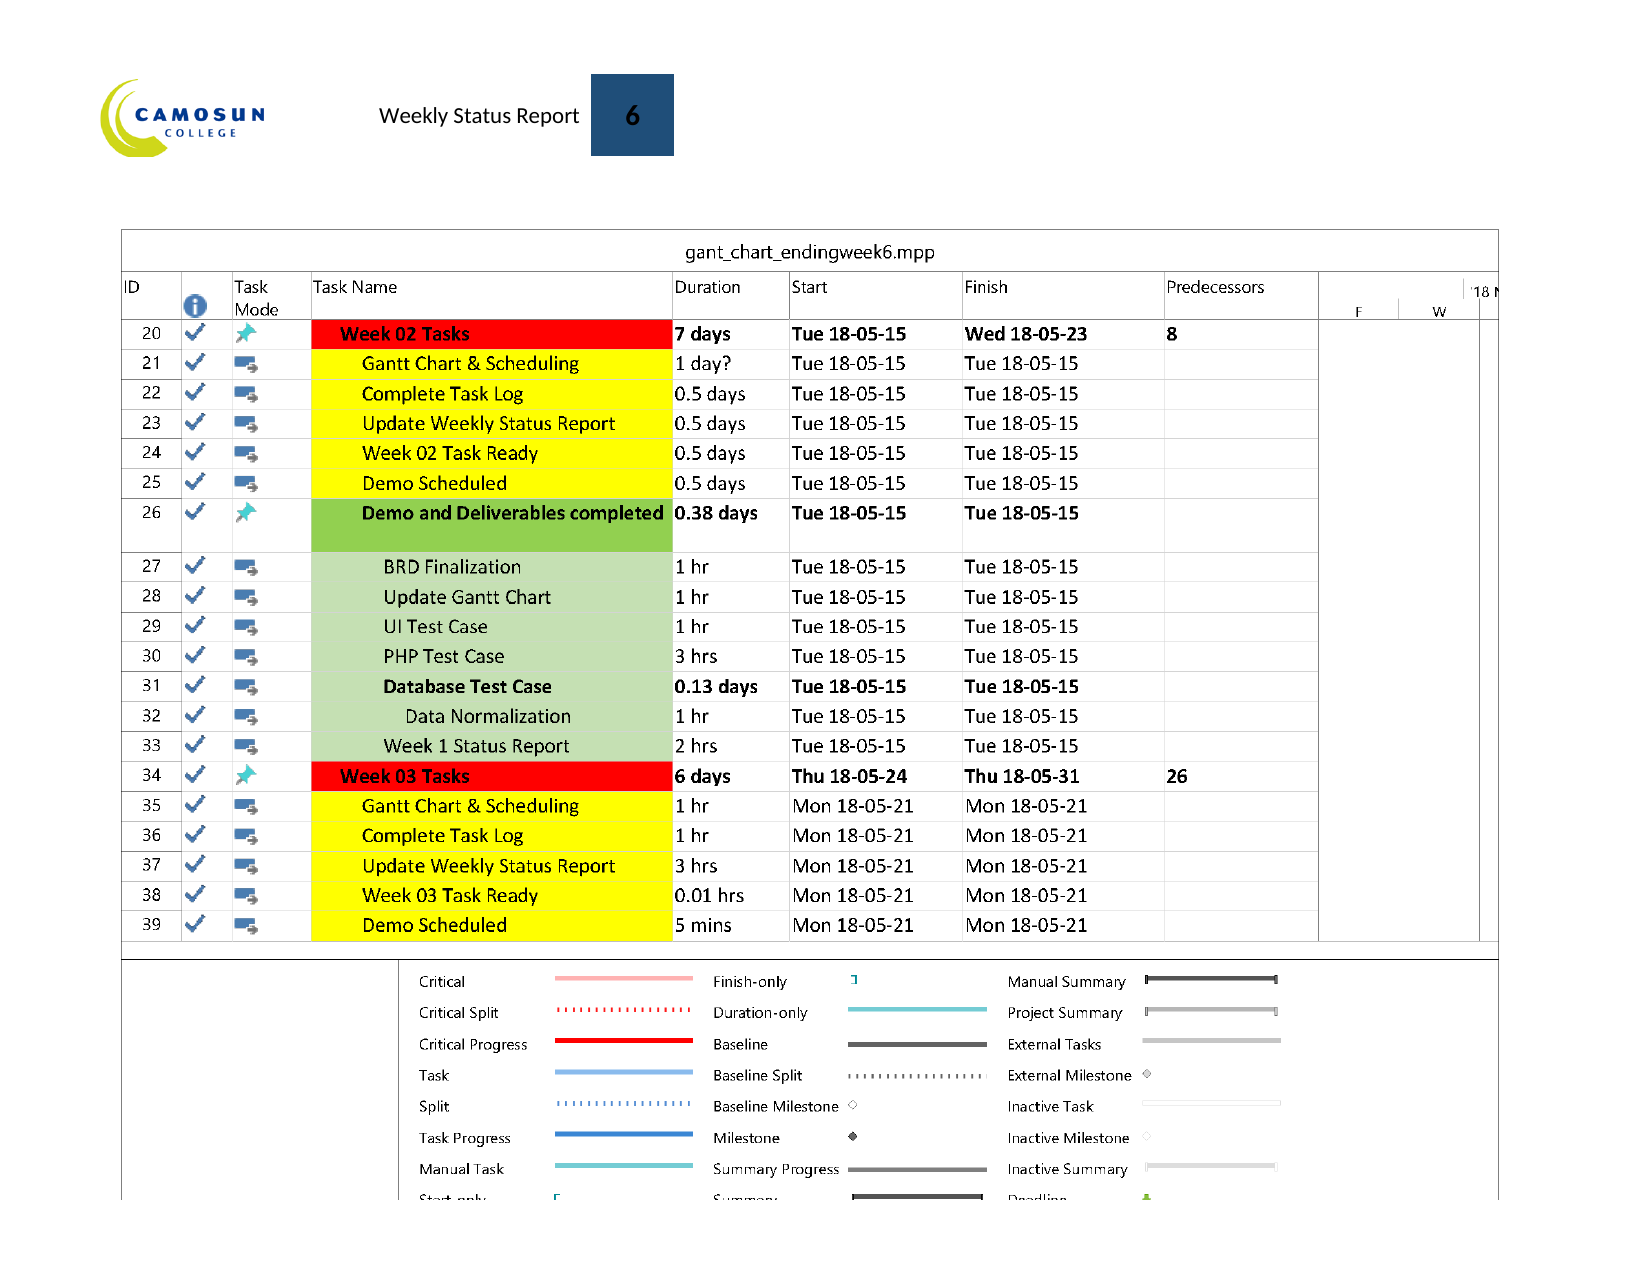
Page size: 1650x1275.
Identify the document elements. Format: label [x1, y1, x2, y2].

picture [75, 184, 1545, 1200]
picture [89, 73, 269, 157]
